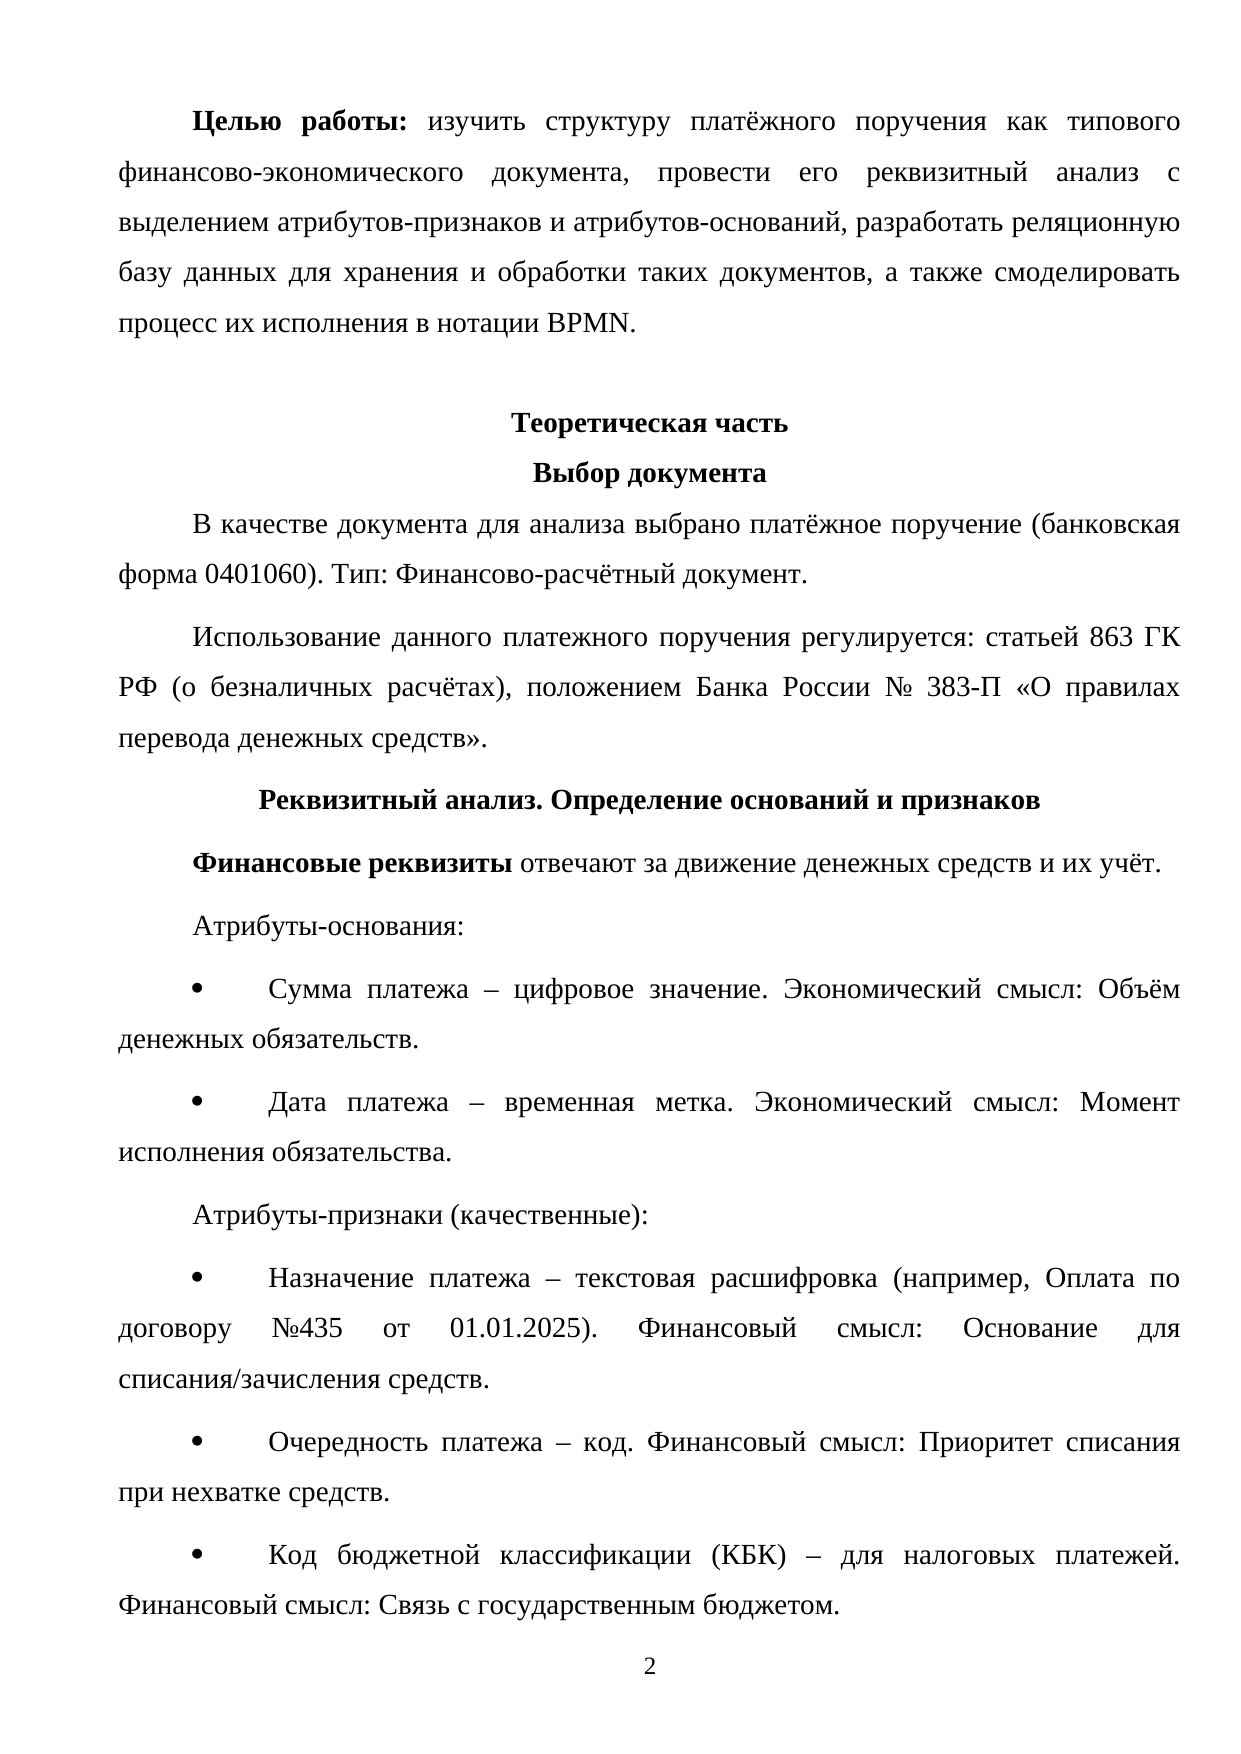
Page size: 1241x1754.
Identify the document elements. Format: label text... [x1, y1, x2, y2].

list Сумма платежа – цифровое значение. Экономический смысл: Объём денежных обязательств. [118, 971, 1181, 1055]
text Теоретическая часть [118, 405, 1181, 439]
text Финансовые реквизиты отвечают за движение денежных средств и их учёт. [118, 845, 1181, 879]
text Целью работы: изучить структуру платёжного поручения как типового финансово-экономического документа, провести его реквизитный анализ с выделением атрибутов-признаков и атрибутов-оснований, разработать реляционную базу данных для хранения и обработки таких документов, а также смоделировать процесс их исполнения в нотации BPMN. [118, 103, 1181, 338]
text Выбор документа [118, 456, 1181, 489]
text Использование данного платежного поручения регулируется: статьей 863 ГК РФ (о безналичных расчётах), положением Банка России № 383-П «О правилах перевода денежных средств». [118, 619, 1181, 753]
text Атрибуты-основания: [118, 908, 1181, 942]
list Назначение платежа – текстовая расшифровка (например, Оплата по договору №435 от 01.01.2025). Финансовый смысл: Основание для списания/зачисления средств. [118, 1260, 1181, 1394]
list Очередность платежа – код. Финансовый смысл: Приоритет списания при нехватке средств. [118, 1424, 1181, 1508]
text Атрибуты-признаки (качественные): [118, 1197, 1181, 1231]
list Дата платежа – временная метка. Экономический смысл: Момент исполнения обязательства. [118, 1084, 1181, 1168]
text В качестве документа для анализа выбрано платёжное поручение (банковская форма 0401060). Тип: Финансово-расчётный документ. [118, 506, 1181, 590]
list Код бюджетной классификации (КБК) – для налоговых платежей. Финансовый смысл: Связь с государственным бюджетом. [118, 1537, 1181, 1621]
text Реквизитный анализ. Определение оснований и признаков [118, 782, 1181, 816]
